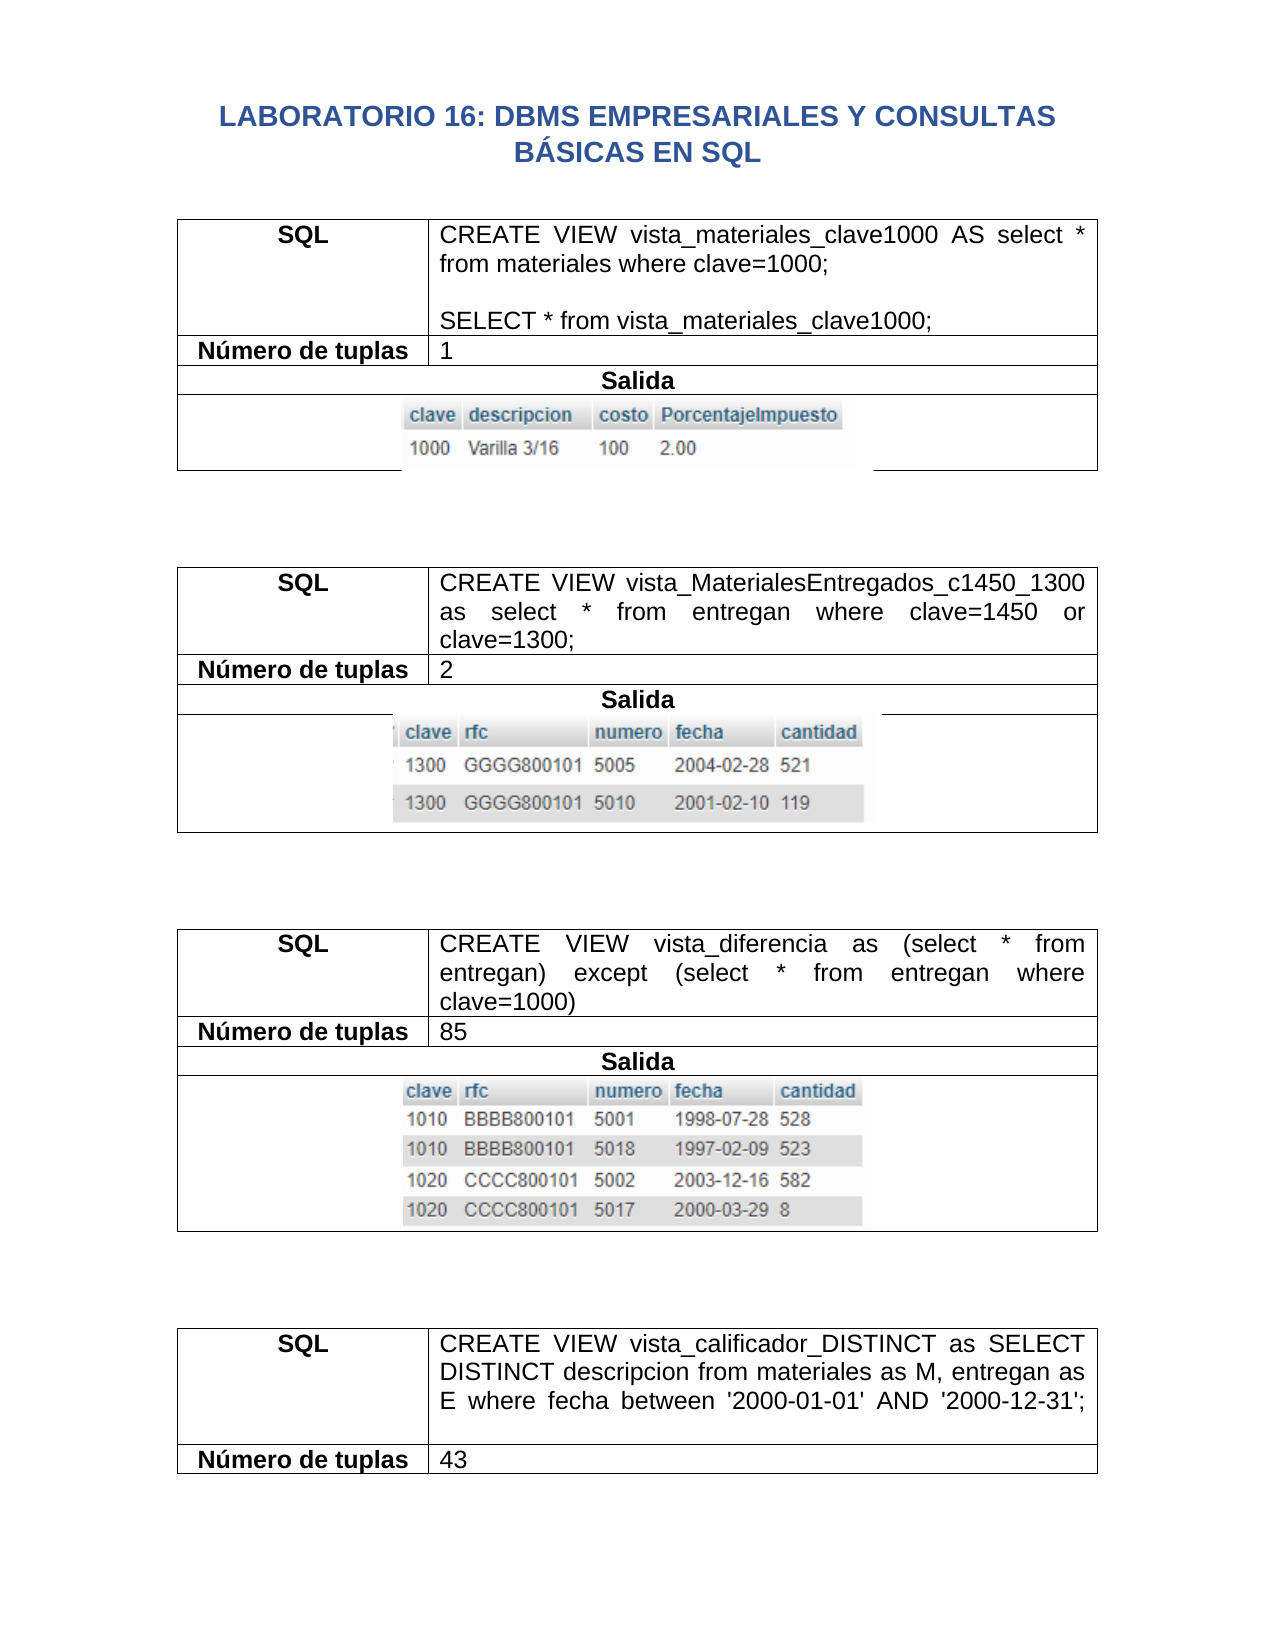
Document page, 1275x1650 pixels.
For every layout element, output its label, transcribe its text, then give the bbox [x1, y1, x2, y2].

table_cell Número de tuplas [178, 655, 428, 684]
table_cell 43 [429, 1445, 1097, 1473]
table_cell [883, 715, 1097, 832]
table_header SQL [178, 1329, 428, 1443]
table_cell Número de tuplas [178, 1017, 428, 1046]
table_header CREATE VIEW vista_MaterialesEntregados_c1450_1300 as select * from entregan where clave=1450 or clave=1300; [429, 568, 1097, 654]
table_cell [178, 715, 392, 832]
table_header CREATE VIEW vista_calificador_DISTINCT as SELECT DISTINCT descripcion from materiales as M, entregan as E where fecha between '2000-01-01' AND '2000-12-31'; [429, 1329, 1097, 1443]
table_cell [178, 1076, 403, 1231]
table_header CREATE VIEW vista_diferencia as (select * from entregan) except (select * from entregan where clave=1000) [429, 930, 1097, 1016]
table_cell Número de tuplas [178, 336, 428, 364]
table_header CREATE VIEW vista_materiales_clave1000 AS select * from materiales where clave=1000; SELECT * from vista_materiales_clave1000; [429, 220, 1097, 335]
table_cell [874, 395, 1097, 470]
table_header SQL [178, 220, 428, 335]
table_header SQL [178, 930, 428, 1016]
table_cell 2 [429, 655, 1097, 684]
picture [401, 395, 874, 471]
table_cell Salida [178, 1047, 1097, 1075]
table_cell [872, 1076, 1097, 1231]
table_cell Salida [178, 685, 1097, 714]
table_cell Número de tuplas [178, 1445, 428, 1473]
table_cell [178, 395, 401, 470]
table_cell Salida [178, 366, 1097, 394]
table_cell 1 [429, 336, 1097, 364]
table_header SQL [178, 568, 428, 654]
table_cell 85 [429, 1017, 1097, 1046]
picture [403, 1076, 872, 1231]
picture [392, 714, 883, 832]
